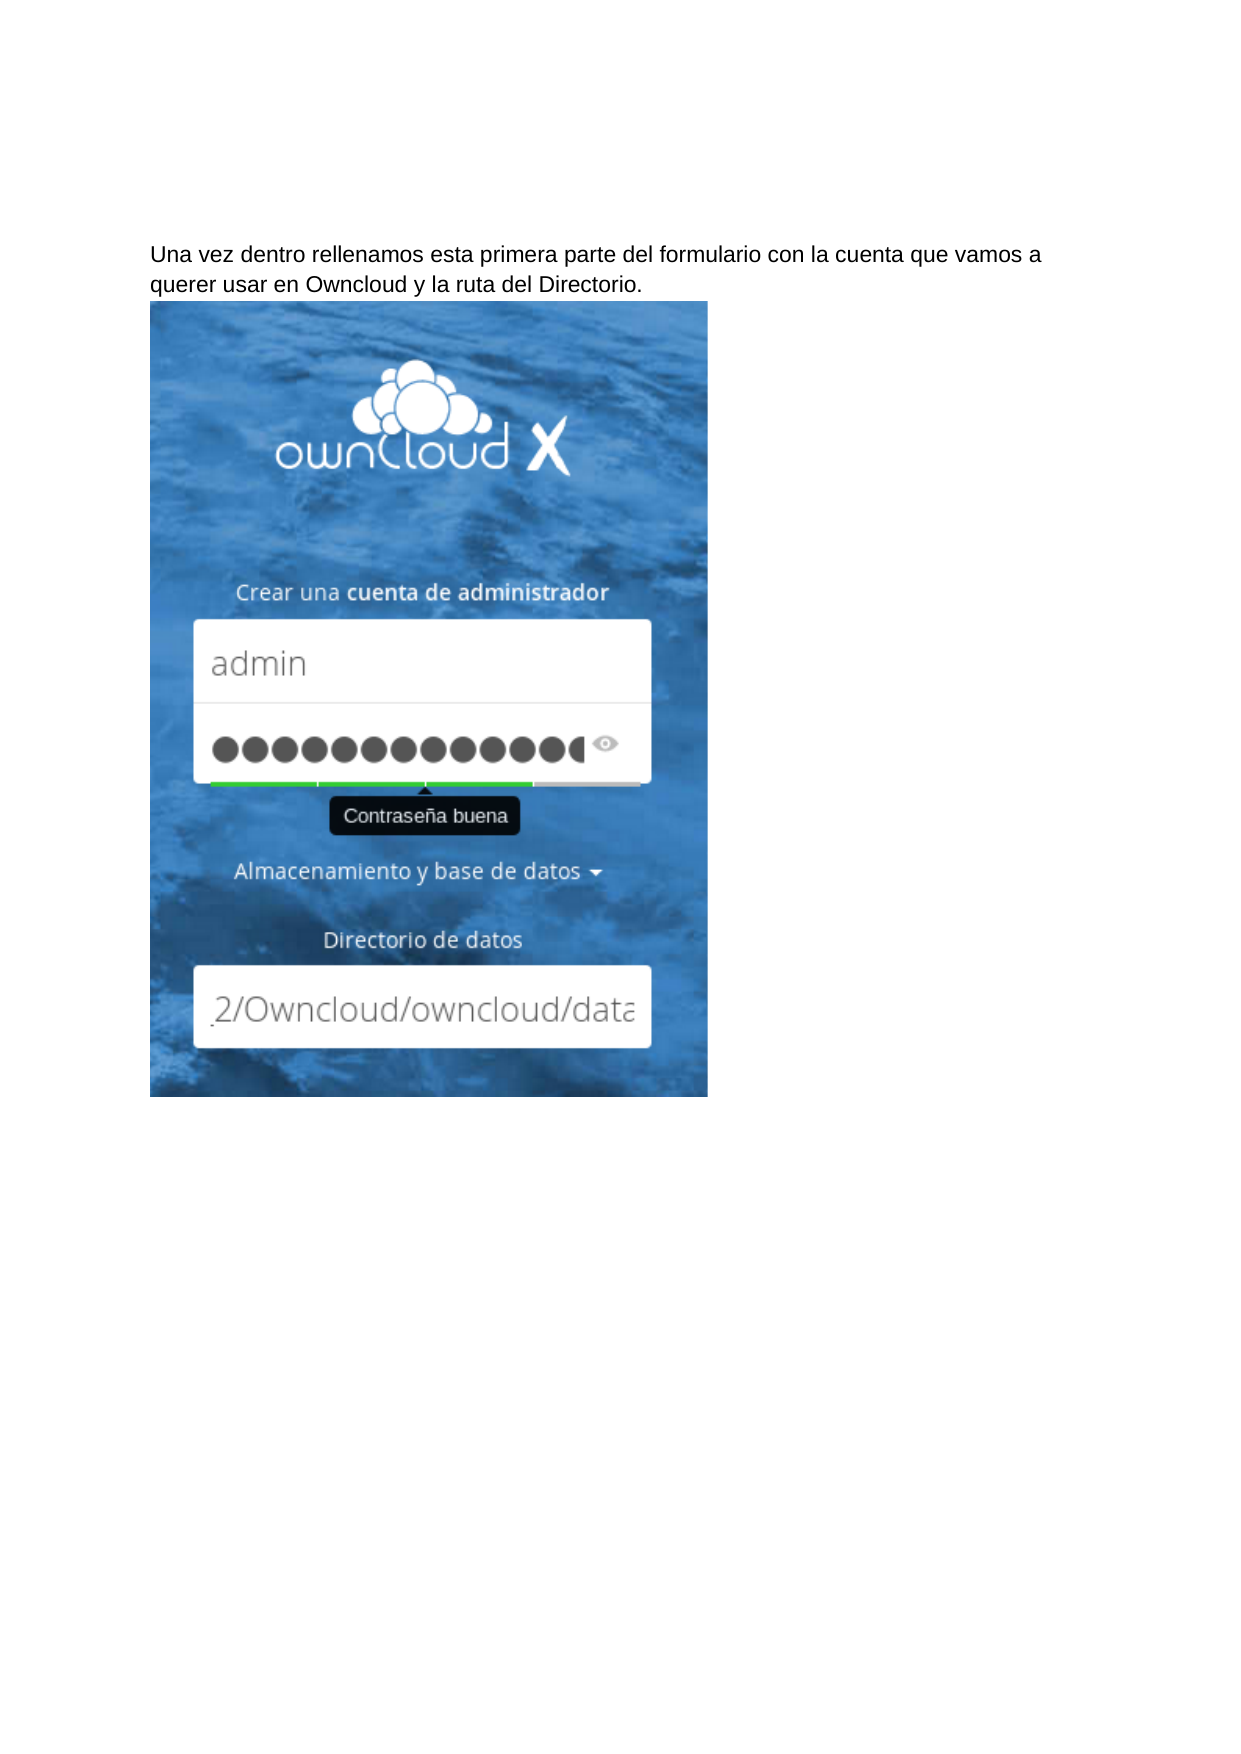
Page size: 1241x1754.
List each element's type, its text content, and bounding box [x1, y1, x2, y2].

text Una vez dentro rellenamos esta primera parte del formulario con la cuenta que vamos a querer usar en Owncloud y la ruta del Directorio. [150, 241, 1090, 297]
picture [150, 301, 708, 1097]
